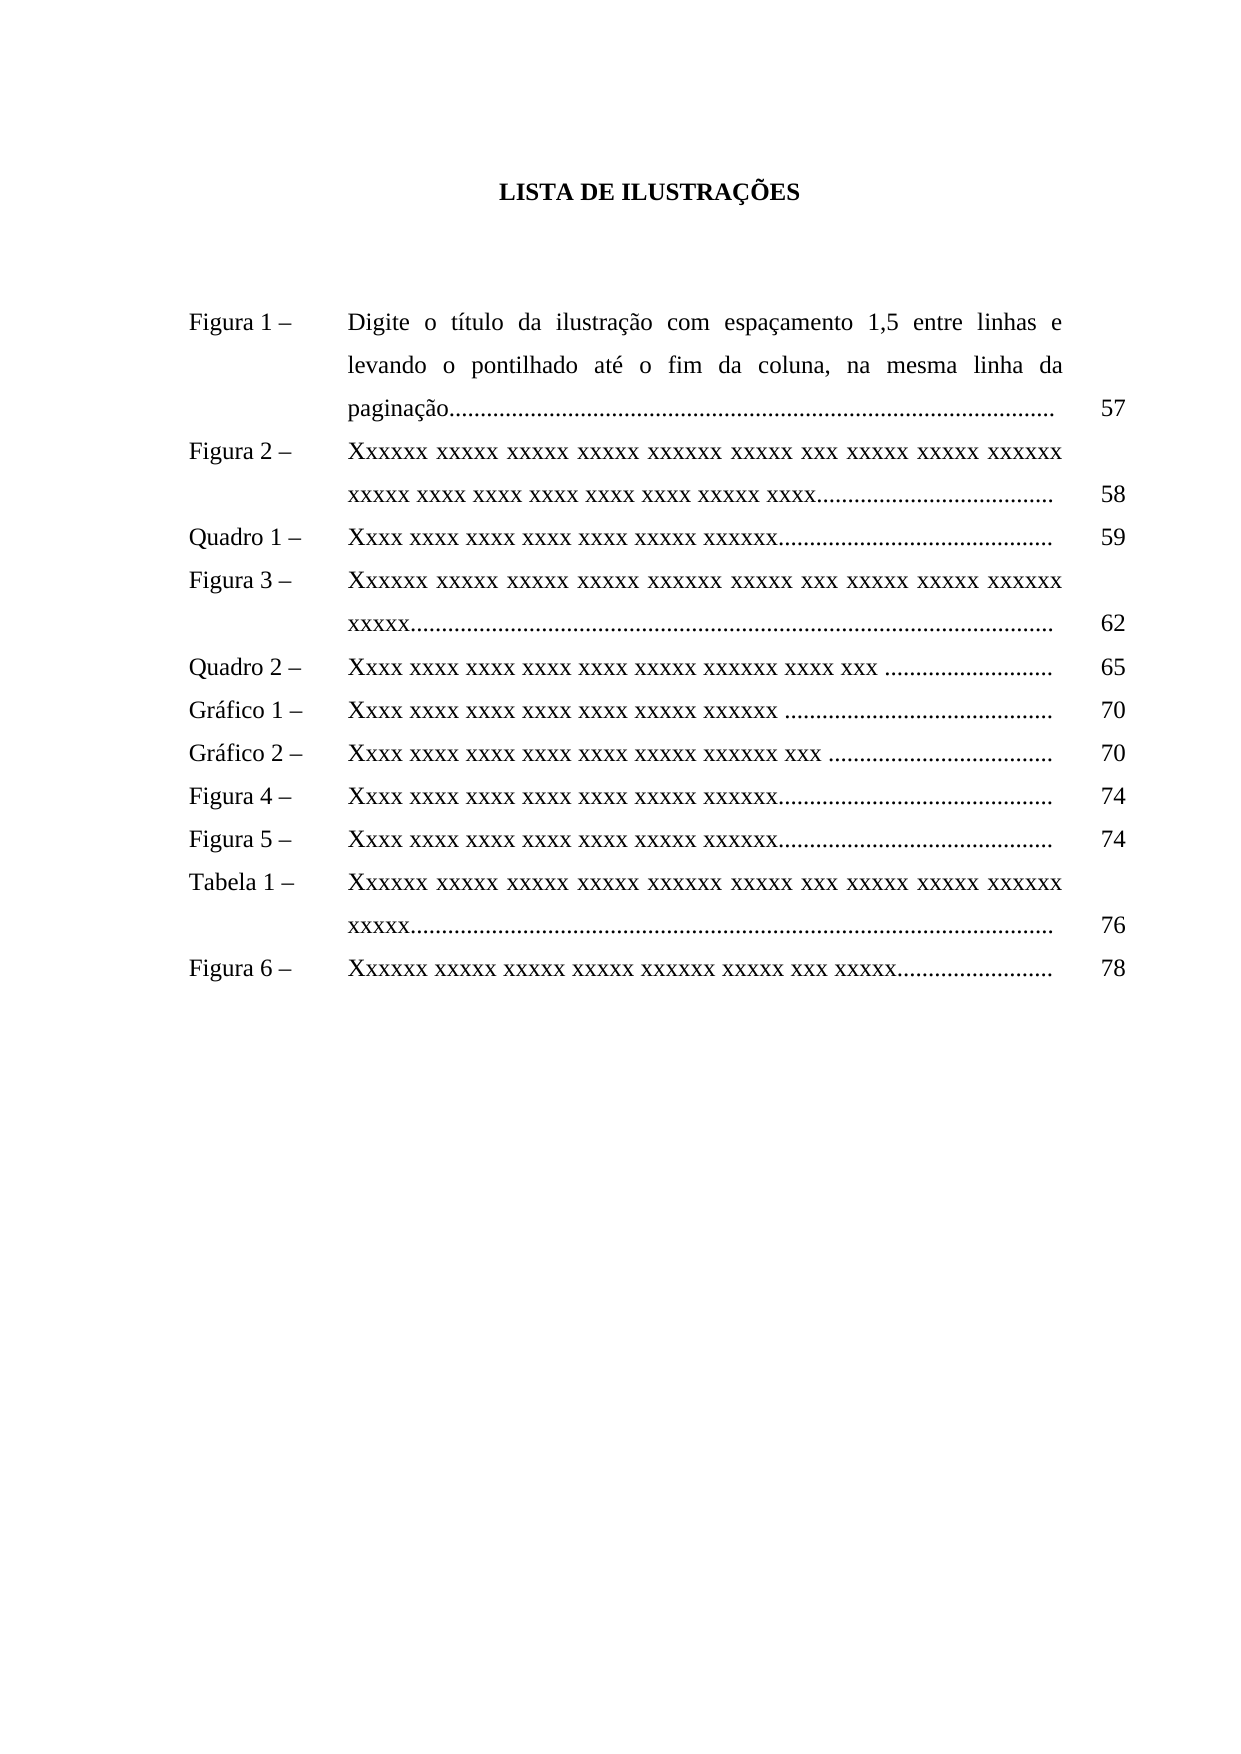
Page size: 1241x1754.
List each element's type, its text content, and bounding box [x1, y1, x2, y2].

text LISTA DE ILUSTRAÇÕES [177, 177, 1122, 206]
table_header Figura 1 – Figura 2 – Quadro 1 – Figura 3 – Quadro 2 – Gráfico 1 – Gráfico 2 – Figura 4 – Figura 5 – Tabela 1 – Figura 6 – [177, 307, 336, 1039]
table_header Digite o título da ilustração com espaçamento 1,5 entre linhas e levando o pontilhado até o fim da coluna, na mesma linha da paginação................................................................................................. Xxxxxx xxxxx xxxxx xxxxx xxxxxx xxxxx xxx xxxxx xxxxx xxxxxx xxxxx xxxx xxxx xxxx xxxx xxxx xxxxx xxxx...................................... Xxxx xxxx xxxx xxxx xxxx xxxxx xxxxxx............................................ Xxxxxx xxxxx xxxxx xxxxx xxxxxx xxxxx xxx xxxxx xxxxx xxxxxx xxxxx....................................................................................................... Xxxx xxxx xxxx xxxx xxxx xxxxx xxxxxx xxxx xxx ........................... Xxxx xxxx xxxx xxxx xxxx xxxxx xxxxxx ........................................... Xxxx xxxx xxxx xxxx xxxx xxxxx xxxxxx xxx .................................... Xxxx xxxx xxxx xxxx xxxx xxxxx xxxxxx............................................ Xxxx xxxx xxxx xxxx xxxx xxxxx xxxxxx............................................ Xxxxxx xxxxx xxxxx xxxxx xxxxxx xxxxx xxx xxxxx xxxxx xxxxxx xxxxx....................................................................................................... Xxxxxx xxxxx xxxxx xxxxx xxxxxx xxxxx xxx xxxxx......................... [336, 307, 1074, 1039]
table_header 57 58 59 62 65 70 70 74 74 76 78 [1074, 307, 1137, 1039]
